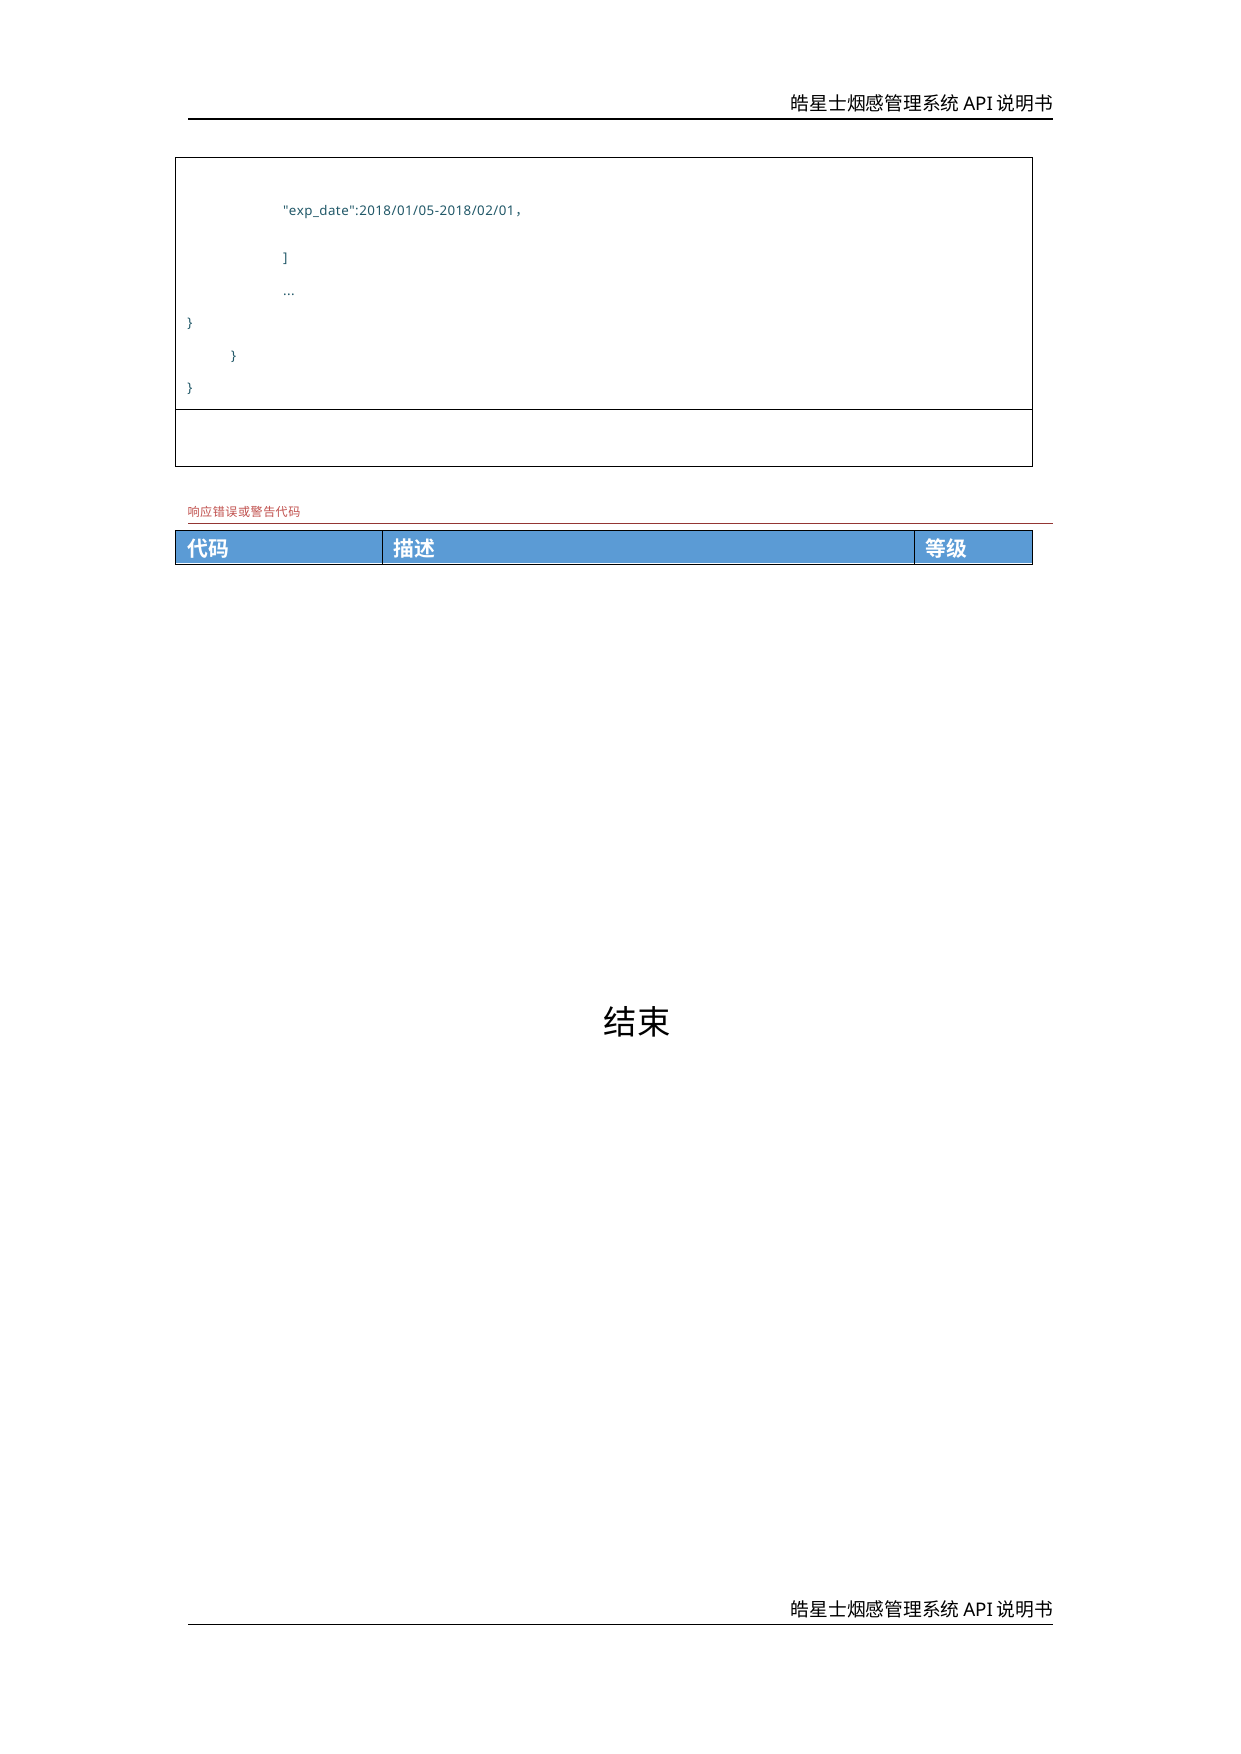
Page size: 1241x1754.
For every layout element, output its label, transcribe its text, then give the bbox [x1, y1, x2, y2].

table_header 代码 [176, 531, 382, 563]
table_cell [176, 410, 1032, 466]
text 结束 [187, 987, 1053, 1052]
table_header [176, 158, 1032, 409]
text 响应错误或警告代码 [187, 488, 1053, 524]
table_header 描述 [383, 531, 914, 563]
table_header 等级 [915, 531, 1032, 563]
